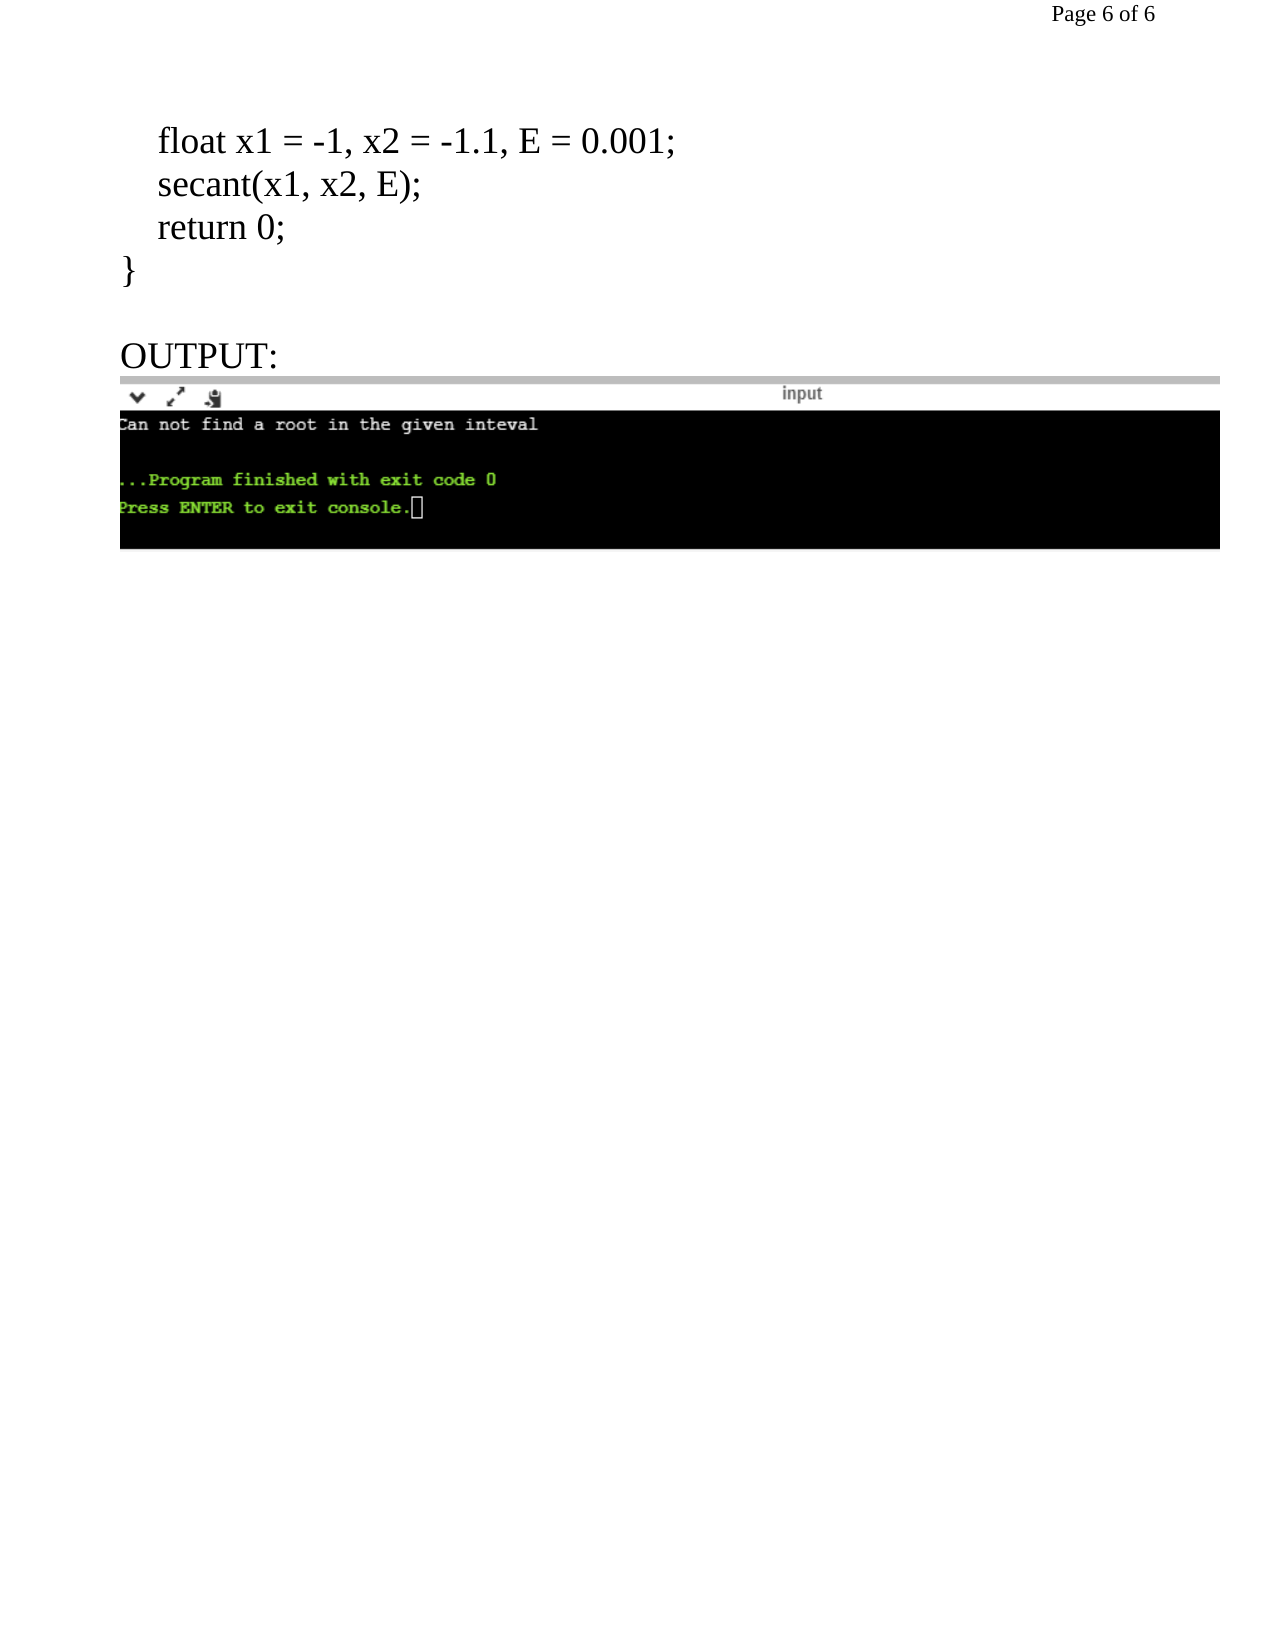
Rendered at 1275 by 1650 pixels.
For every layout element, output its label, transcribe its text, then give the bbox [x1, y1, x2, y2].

text secant(x1, x2, E); [120, 161, 1155, 204]
text } [120, 247, 1155, 291]
text float x1 = -1, x2 = -1.1, E = 0.001; [120, 118, 1155, 161]
picture [120, 376, 1220, 552]
text return 0; [120, 204, 1155, 247]
text OUTPUT: [120, 334, 1155, 376]
